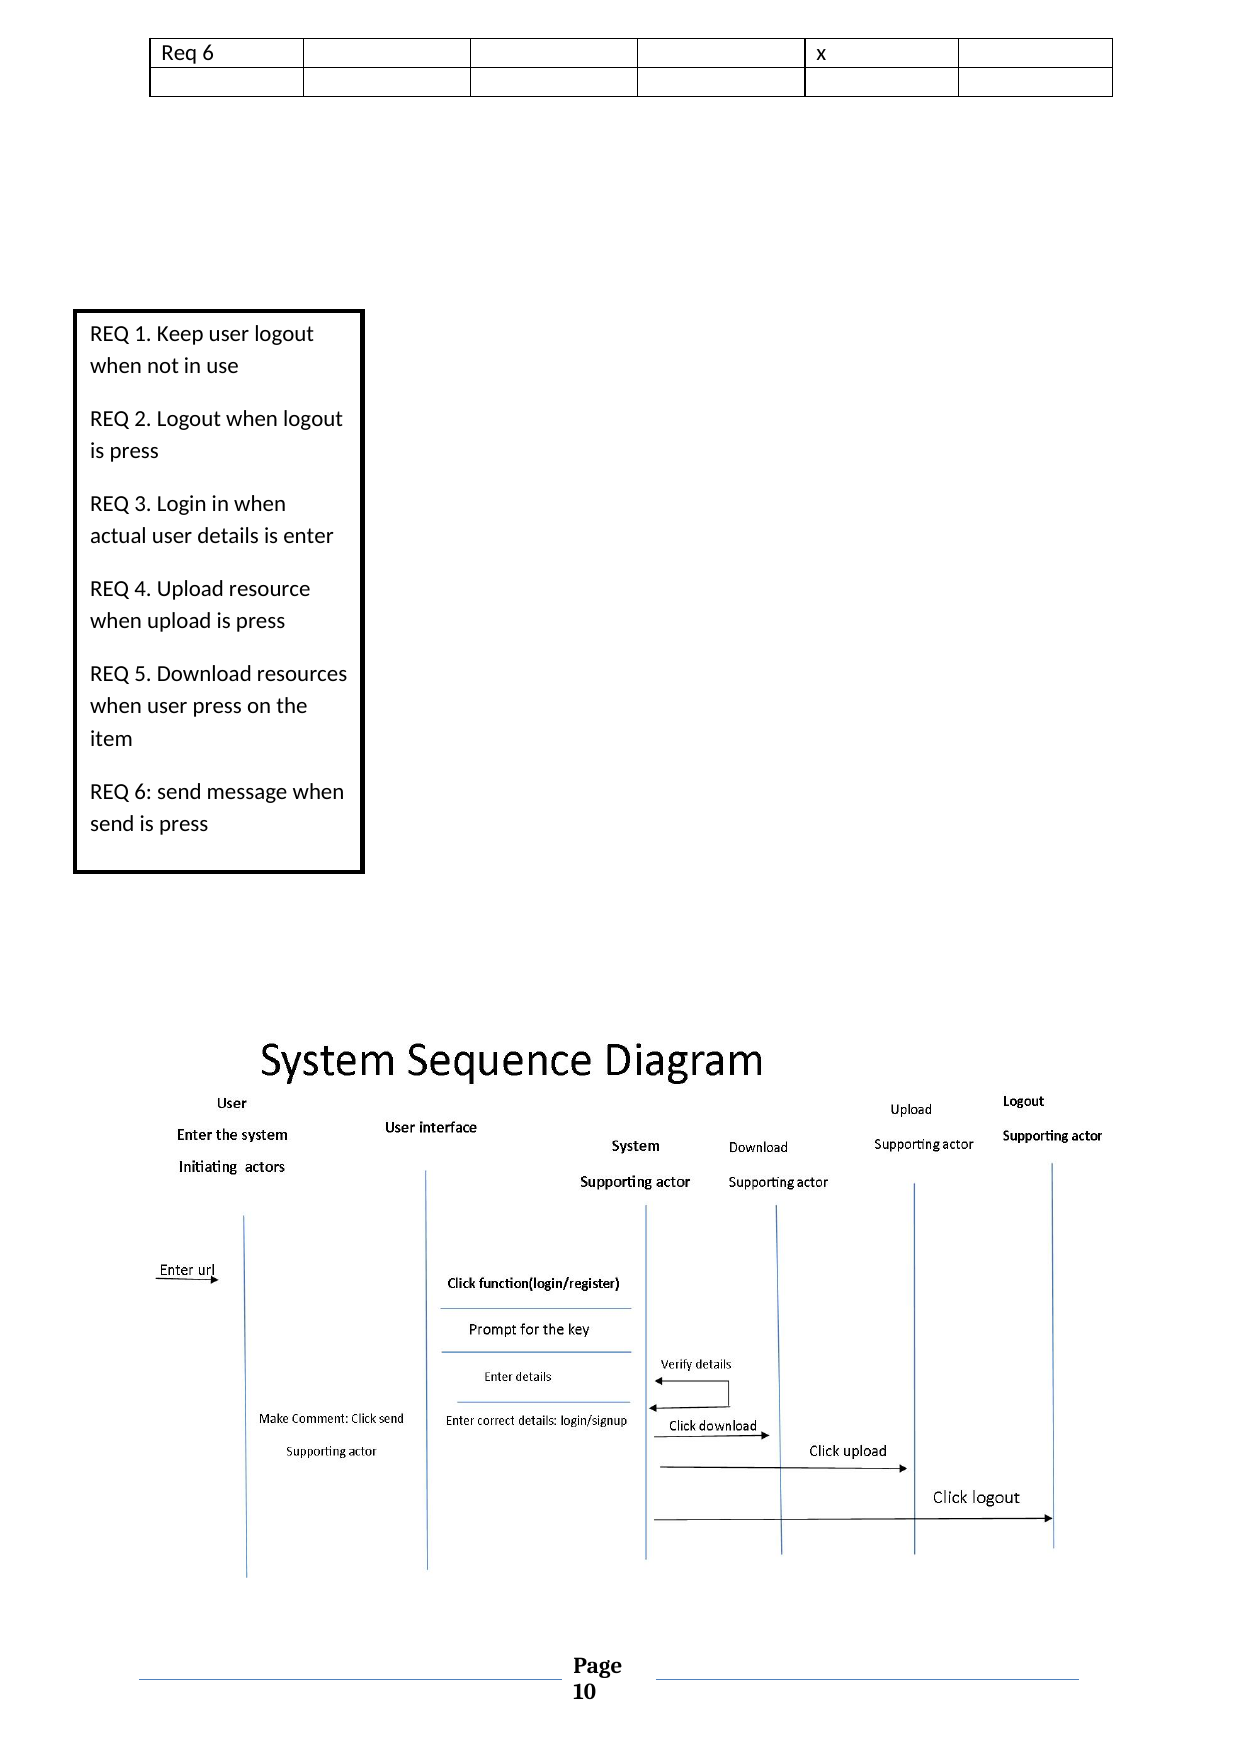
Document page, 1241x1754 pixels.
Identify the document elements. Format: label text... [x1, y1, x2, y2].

picture [150, 1023, 1116, 1578]
table_cell [304, 39, 470, 67]
table_cell [638, 39, 804, 67]
table_cell [638, 68, 804, 96]
table_cell Req 6 [151, 39, 303, 67]
table_cell [471, 68, 637, 96]
table_cell [471, 39, 637, 67]
table_cell [959, 68, 1112, 96]
table_cell x [806, 39, 958, 67]
table_cell [151, 68, 303, 96]
table_cell [959, 39, 1112, 67]
table_cell [806, 68, 958, 96]
table_cell [304, 68, 470, 96]
